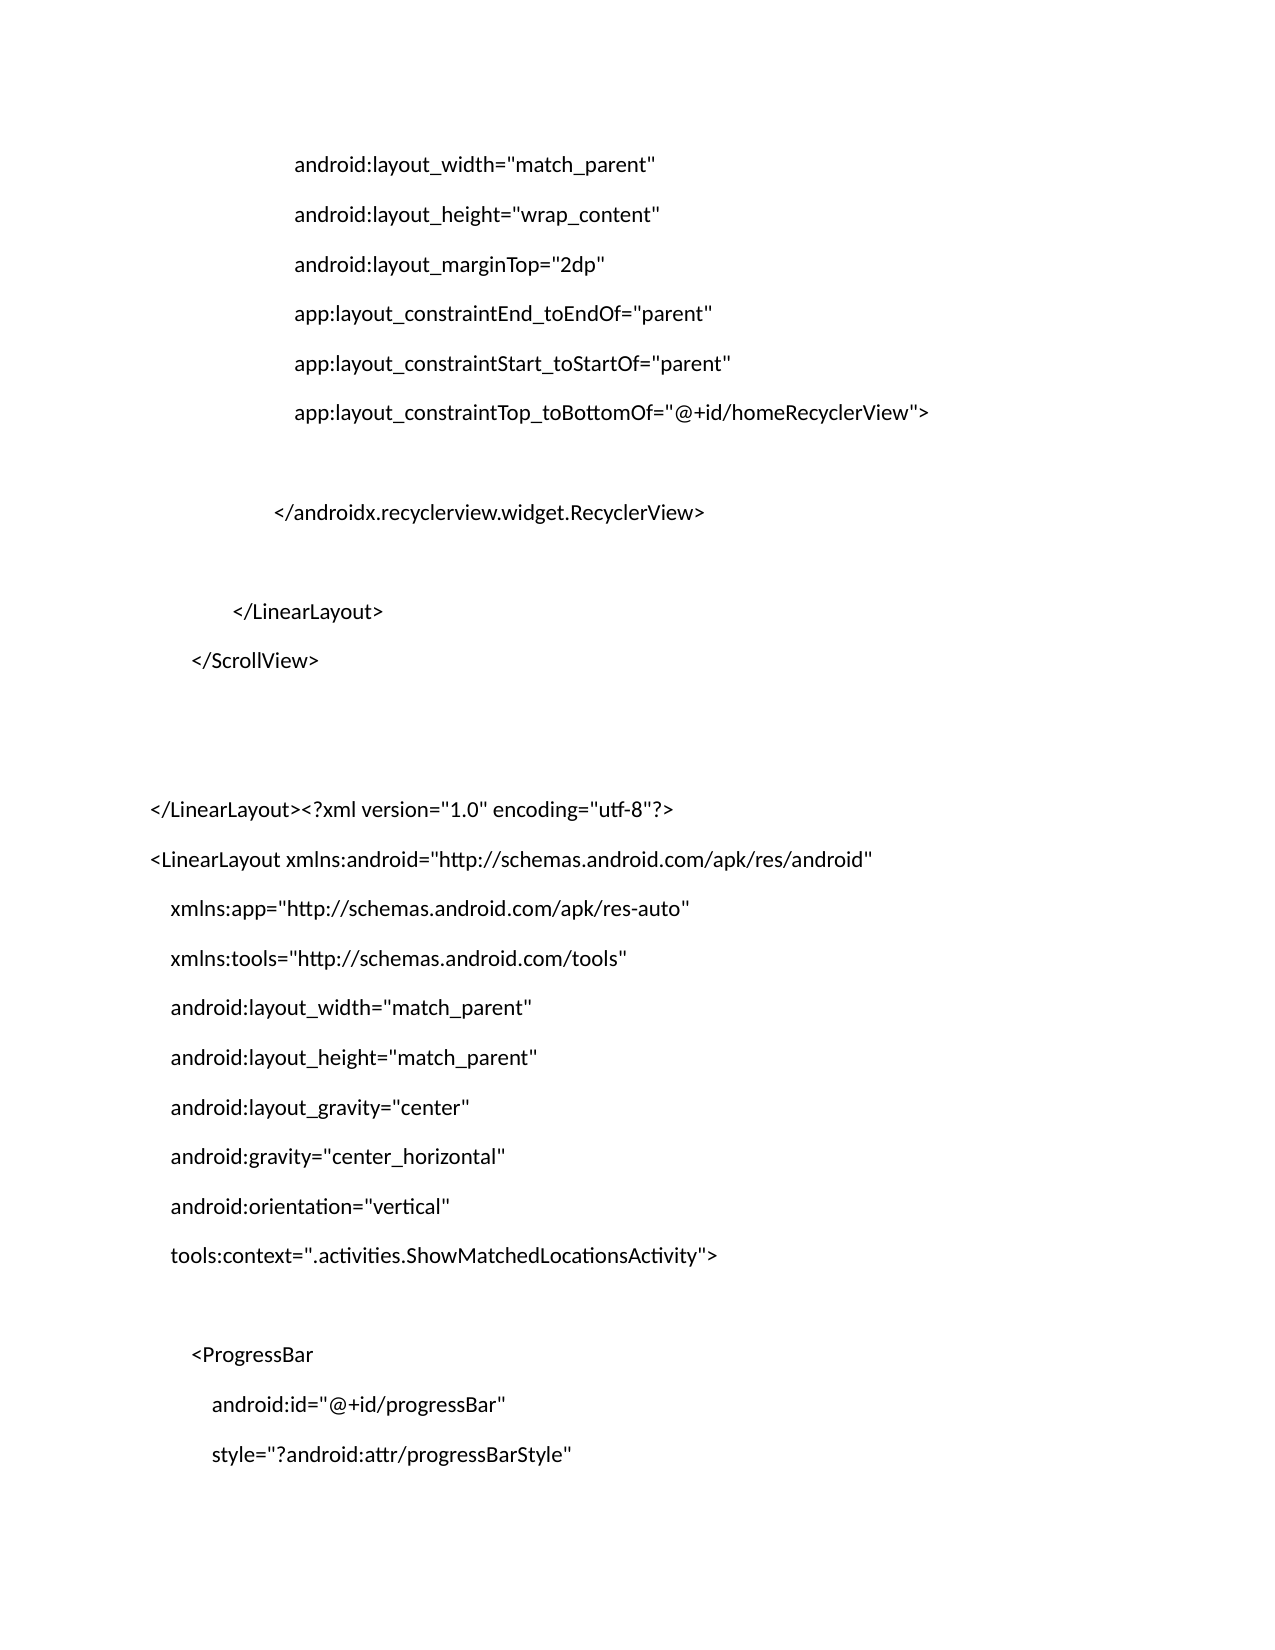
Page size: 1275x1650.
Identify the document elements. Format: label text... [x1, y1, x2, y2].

text android:layout_gravity="center" [150, 1092, 1125, 1121]
text xmlns:tools="http://schemas.android.com/tools" [150, 943, 1125, 972]
text android:orientation="vertical" [150, 1191, 1125, 1220]
text </ScrollView> [150, 646, 1125, 674]
text </LinearLayout> [150, 596, 1125, 625]
text <LinearLayout xmlns:android="http://schemas.android.com/apk/res/android" [150, 844, 1125, 873]
text android:layout_height="match_parent" [150, 1042, 1125, 1071]
text style="?android:attr/progressBarStyle" [150, 1439, 1125, 1468]
text tools:context=".activities.ShowMatchedLocationsActivity"> [150, 1241, 1125, 1269]
text app:layout_constraintStart_toStartOf="parent" [150, 348, 1125, 377]
text android:layout_marginTop="2dp" [150, 249, 1125, 278]
text xmlns:app="http://schemas.android.com/apk/res-auto" [150, 894, 1125, 922]
text android:layout_width="match_parent" [150, 993, 1125, 1022]
text android:id="@+id/progressBar" [150, 1389, 1125, 1418]
text android:layout_height="wrap_content" [150, 199, 1125, 228]
text android:layout_width="match_parent" [150, 150, 1125, 179]
text android:gravity="center_horizontal" [150, 1142, 1125, 1170]
text app:layout_constraintEnd_toEndOf="parent" [150, 299, 1125, 327]
text </LinearLayout><?xml version="1.0" encoding="utf-8"?> [150, 794, 1125, 823]
text </androidx.recyclerview.widget.RecyclerView> [150, 497, 1125, 526]
text app:layout_constraintTop_toBottomOf="@+id/homeRecyclerView"> [150, 398, 1125, 427]
text <ProgressBar [150, 1340, 1125, 1369]
